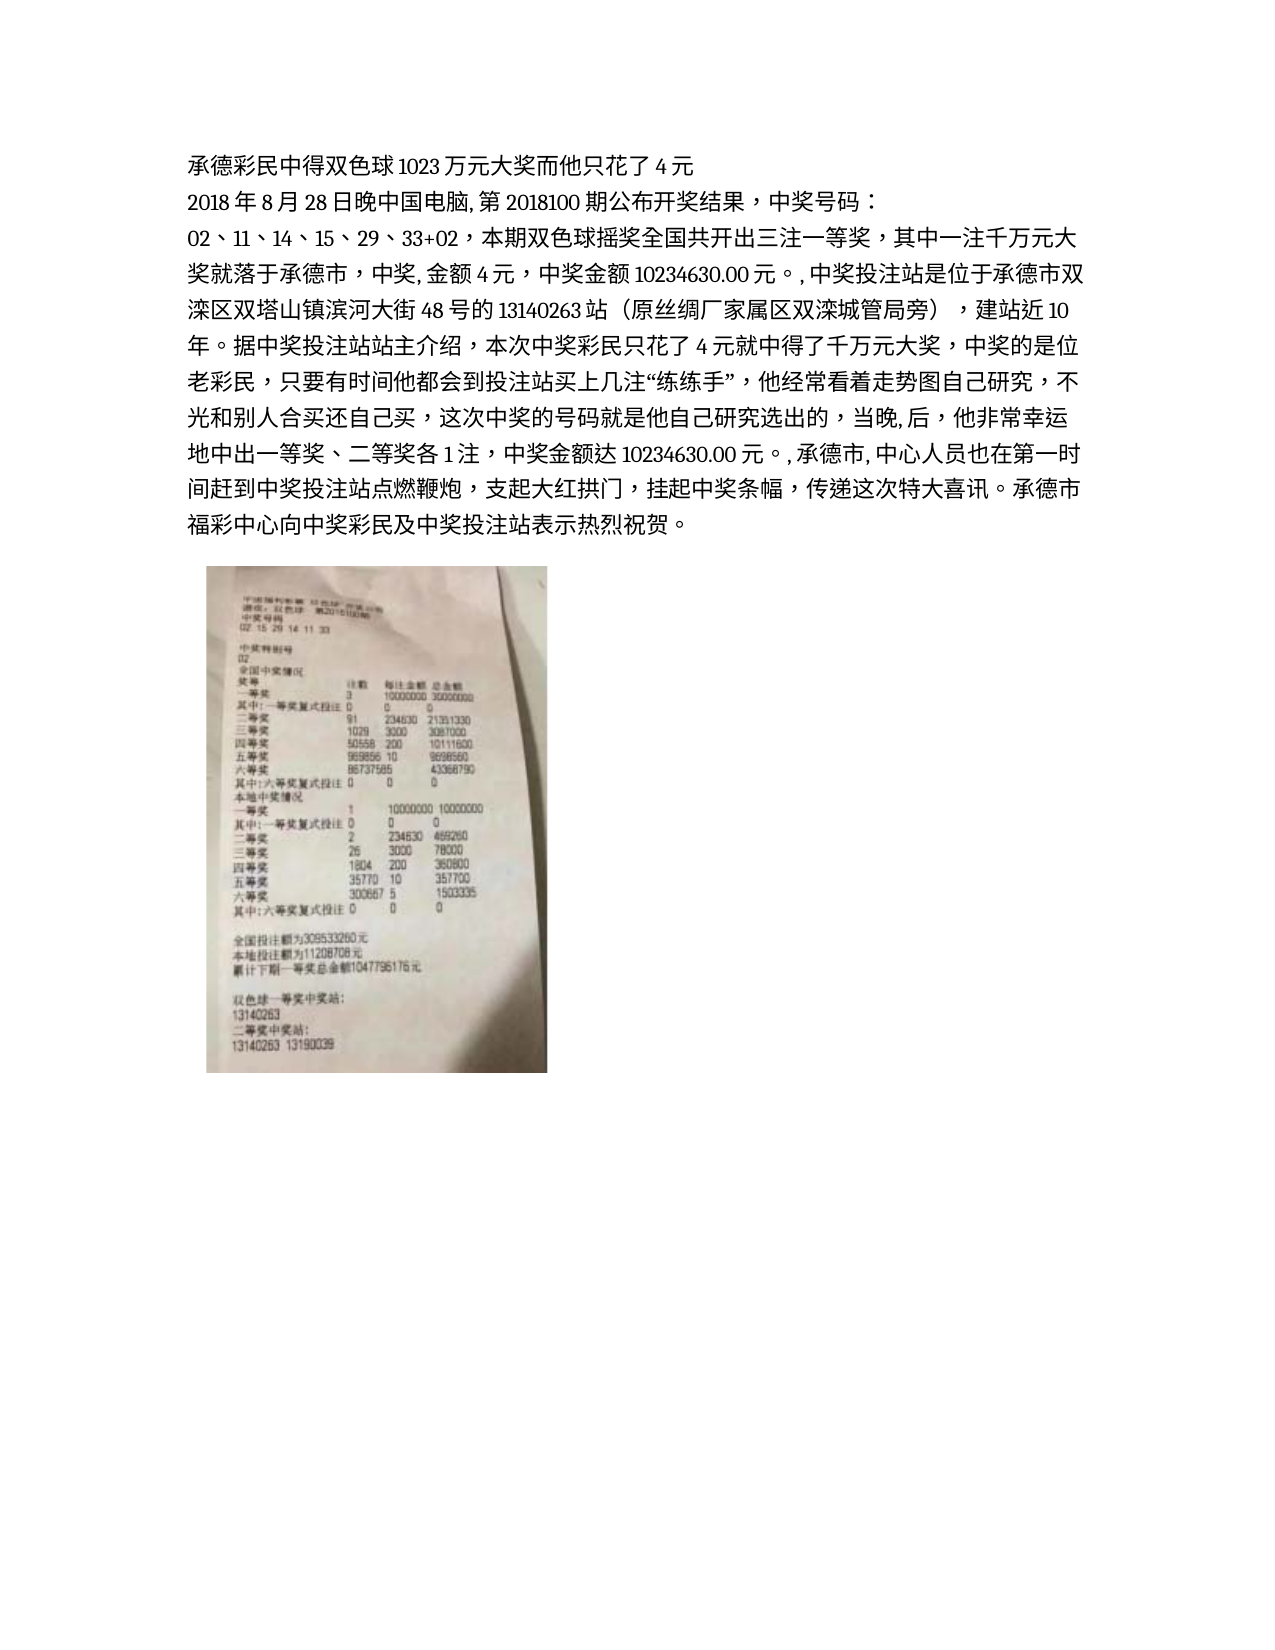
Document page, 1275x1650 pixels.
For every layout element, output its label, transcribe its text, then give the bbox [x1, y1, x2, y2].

text 承德彩民中得双色球1023万元大奖而他只花了4元 2018年8月28日晚中国电脑, 第2018100期公布开奖结果，中奖号码：02、11、14、15、29、33+02，本期双色球摇奖全国共开出三注一等奖，其中一注千万元大奖就落于承德市，中奖, 金额4元，中奖金额10234630.00元。, 中奖投注站是位于承德市双滦区双塔山镇滨河大街48号的13140263站（原丝绸厂家属区双滦城管局旁），建站近10年。据中奖投注站站主介绍，本次中奖彩民只花了4元就中得了千万元大奖，中奖的是位老彩民，只要有时间他都会到投注站买上几注“练练手”，他经常看着走势图自己研究，不光和别人合买还自己买，这次中奖的号码就是他自己研究选出的，当晚, 后，他非常幸运地中出一等奖、二等奖各1注，中奖金额达10234630.00元。, 承德市, 中心人员也在第一时间赶到中奖投注站点燃鞭炮，支起大红拱门，挂起中奖条幅，传递这次特大喜讯。承德市福彩中心向中奖彩民及中奖投注站表示热烈祝贺。 [187, 150, 1087, 541]
picture [206, 566, 549, 1073]
